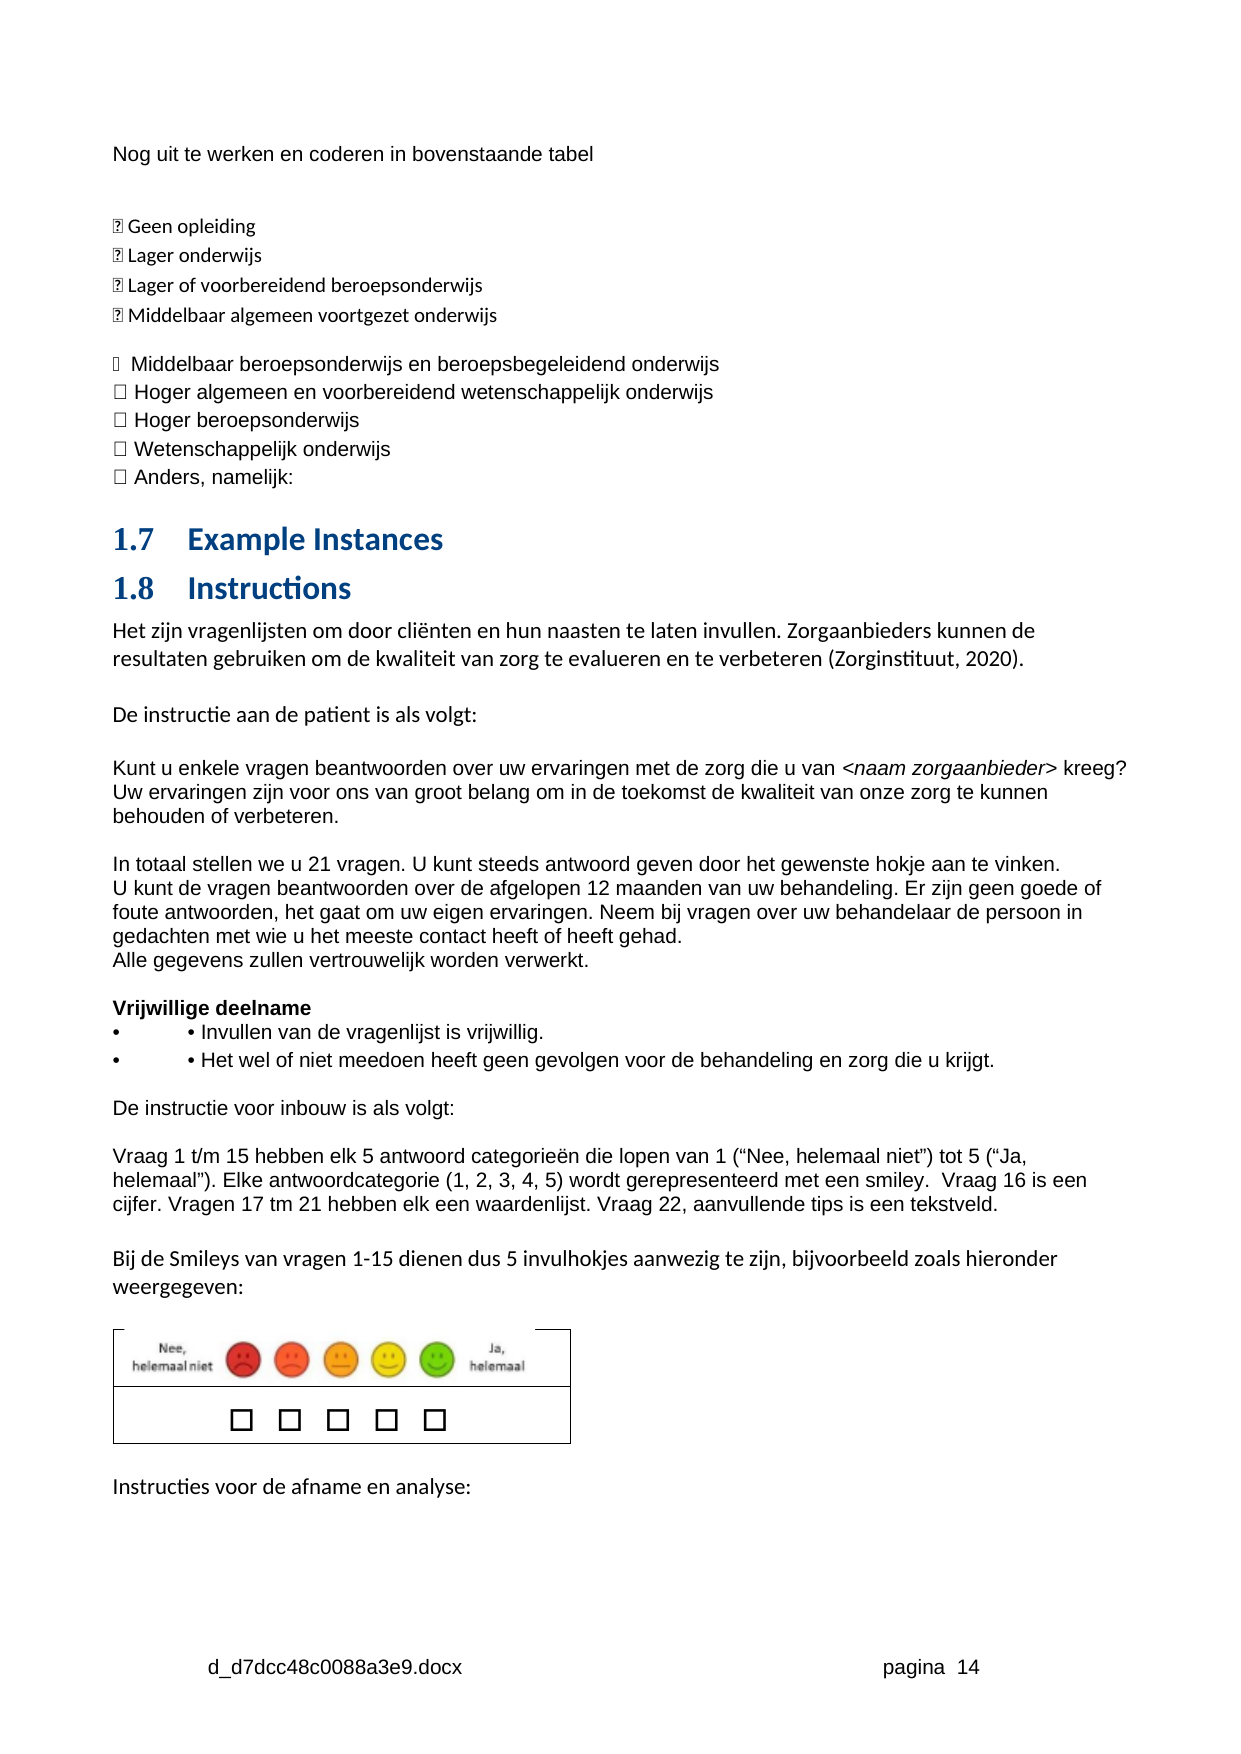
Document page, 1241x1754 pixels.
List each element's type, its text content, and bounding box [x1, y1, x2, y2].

text Het zijn vragenlijsten om door cliënten en hun naasten te laten invullen. Zorgaanbieders kunnen de resultaten gebruiken om de kwaliteit van zorg te evalueren en te verbeteren (Zorginstituut, 2020). [112, 616, 1128, 672]
table_cell □ □ □ □ □ [114, 1387, 570, 1443]
text  Middelbaar beroepsonderwijs en beroepsbegeleidend onderwijs [112, 351, 1128, 375]
text De instructie aan de patient is als volgt: [112, 700, 1128, 728]
text  Lager of voorbereidend beroepsonderwijs [112, 273, 1128, 298]
text De instructie voor inbouw is als volgt: [112, 1096, 1128, 1120]
text Kunt u enkele vragen beantwoorden over uw ervaringen met de zorg die u van <naam zorgaanbieder> kreeg? Uw ervaringen zijn voor ons van groot belang om in de toekomst de kwaliteit van onze zorg te kunnen behouden of verbeteren. [112, 756, 1128, 828]
list • Het wel of niet meedoen heeft geen gevolgen voor de behandeling en zorg die u krijgt. [112, 1048, 1128, 1072]
list • Invullen van de vragenlijst is vrijwillig. [112, 1020, 1128, 1044]
text Alle gegevens zullen vertrouwelijk worden verwerkt. [112, 948, 1128, 972]
text U kunt de vragen beantwoorden over de afgelopen 12 maanden van uw behandeling. Er zijn geen goede of foute antwoorden, het gaat om uw eigen ervaringen. Neem bij vragen over uw behandelaar de persoon in gedachten met wie u het meeste contact heeft of heeft gehad. [112, 876, 1128, 948]
text Vrijwillige deelname [112, 996, 1128, 1020]
subtitle Example Instances [112, 518, 1128, 559]
text Vraag 1 t/m 15 hebben elk 5 antwoord categorieën die lopen van 1 (“Nee, helemaal niet”) tot 5 (“Ja, helemaal”). Elke antwoordcategorie (1, 2, 3, 4, 5) wordt gerepresenteerd met een smiley. Vraag 16 is een cijfer. Vragen 17 tm 21 hebben elk een waardenlijst. Vraag 22, aanvullende tips is een tekstveld. [112, 1144, 1128, 1216]
text  Lager onderwijs [112, 243, 1128, 268]
text  Anders, namelijk: [112, 465, 1128, 489]
text  Geen opleiding [112, 213, 1128, 238]
text  Wetenschappelijk onderwijs [112, 437, 1128, 461]
text  Hoger beroepsonderwijs [112, 408, 1128, 432]
text Instructies voor de afname en analyse: [112, 1472, 1128, 1500]
text Bij de Smileys van vragen 1-15 dienen dus 5 invulhokjes aanwezig te zijn, bijvoorbeeld zoals hieronder weergegeven: [112, 1244, 1128, 1300]
table_header [536, 1330, 570, 1386]
text  Hoger algemeen en voorbereidend wetenschappelijk onderwijs [112, 380, 1128, 404]
subtitle Instructions [112, 567, 1128, 608]
text In totaal stellen we u 21 vragen. U kunt steeds antwoord geven door het gewenste hokje aan te vinken. [112, 852, 1128, 876]
text  Middelbaar algemeen voortgezet onderwijs [112, 302, 1128, 328]
table_header [114, 1330, 124, 1386]
text Nog uit te werken en coderen in bovenstaande tabel [112, 142, 1128, 166]
